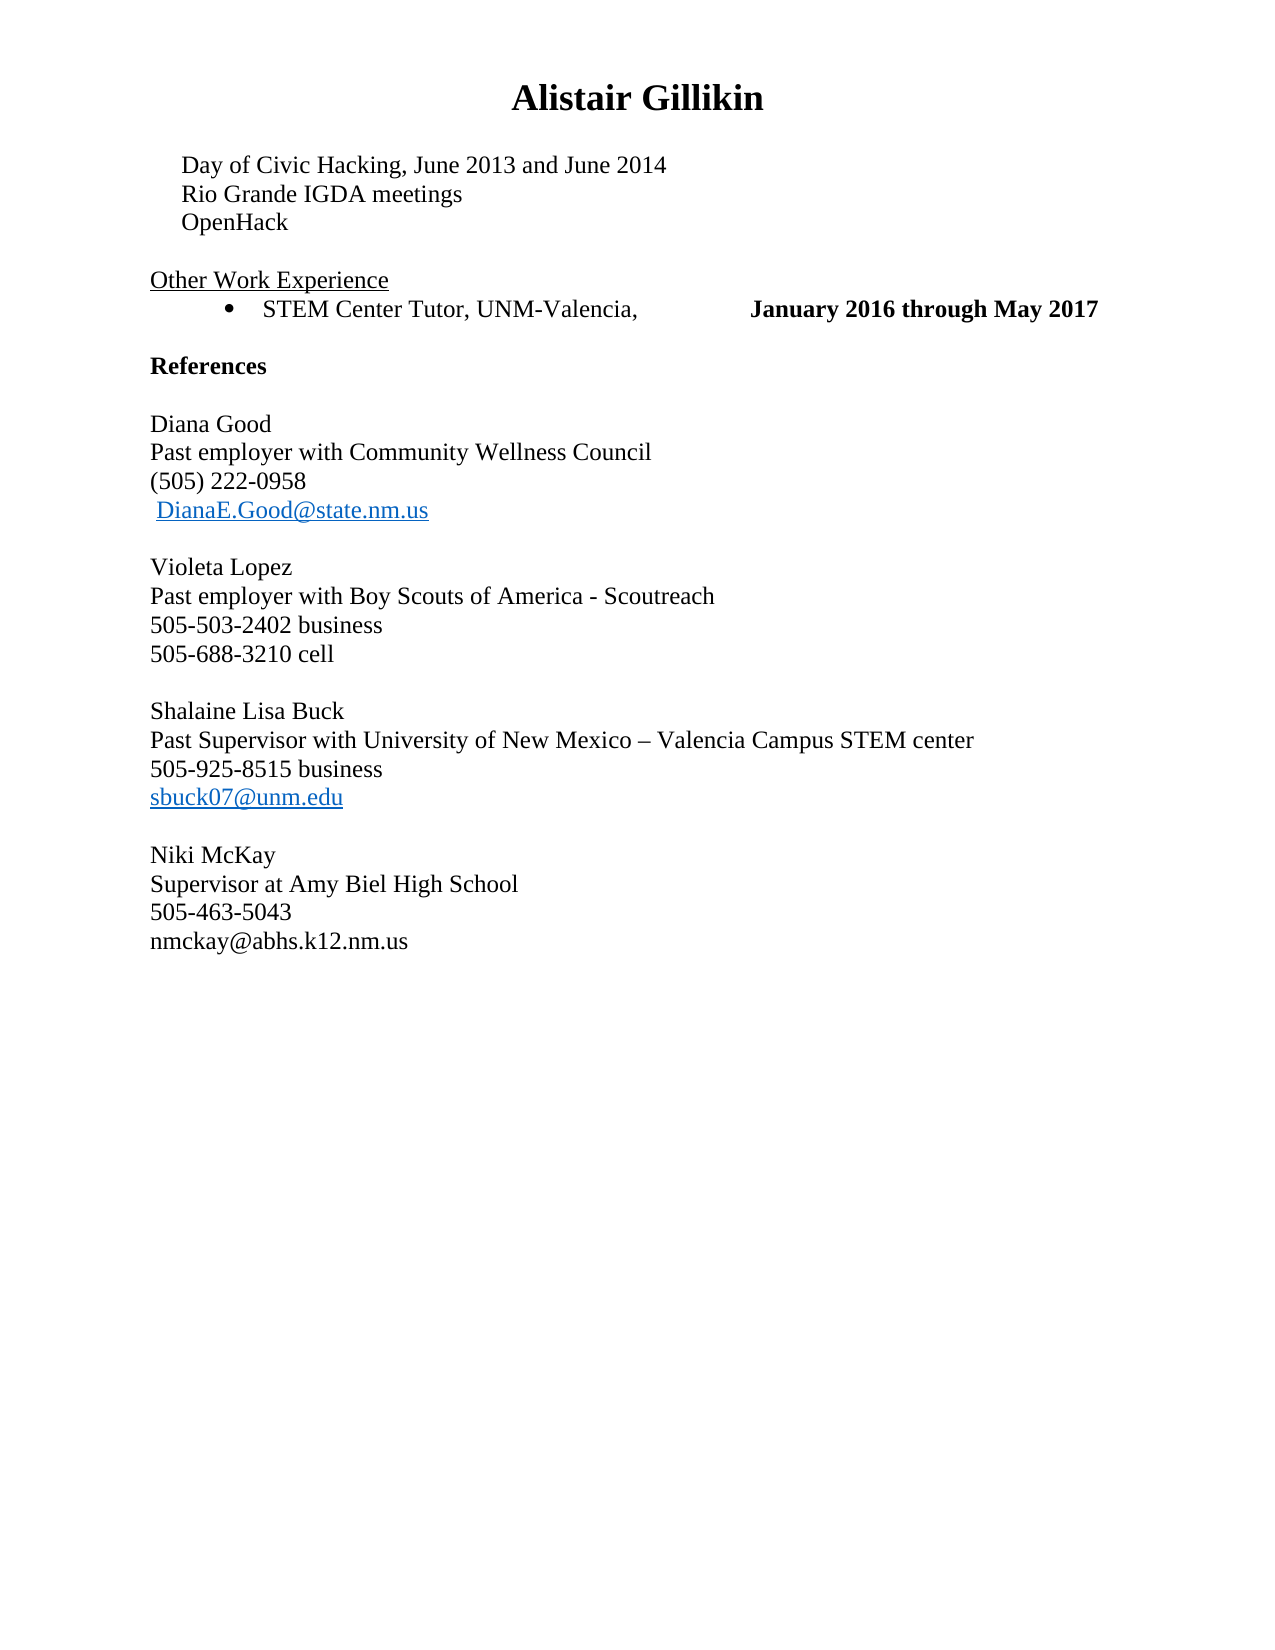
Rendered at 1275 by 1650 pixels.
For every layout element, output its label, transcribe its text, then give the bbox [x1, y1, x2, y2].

text Shalaine Lisa Buck [150, 696, 1125, 725]
text DianaE.Good@state.nm.us [150, 495, 1125, 524]
text Past employer with Community Wellness Council [150, 437, 1125, 466]
text Niki McKay [150, 840, 1125, 869]
text Past employer with Boy Scouts of America - Scoutreach [150, 581, 1125, 610]
text 505-463-5043 [150, 897, 1125, 926]
text sbuck07@unm.edu [150, 782, 1125, 811]
text 505-688-3210 cell [150, 639, 1125, 667]
list STEM Center Tutor, UNM-Valencia, January 2016 through May 2017 [225, 294, 1125, 322]
text 505-503-2402 business [150, 610, 1125, 639]
text Past Supervisor with University of New Mexico – Valencia Campus STEM center [150, 725, 1125, 754]
text References [150, 351, 1125, 380]
text OpenHack [150, 207, 1125, 236]
text 505-925-8515 business [150, 754, 1125, 782]
text Day of Civic Hacking, June 2013 and June 2014 [150, 150, 1125, 179]
text Diana Good [150, 409, 1125, 437]
text (505) 222-0958 [150, 466, 1125, 495]
text Violeta Lopez [150, 552, 1125, 581]
text Rio Grande IGDA meetings [150, 179, 1125, 207]
text Supervisor at Amy Biel High School [150, 869, 1125, 897]
text nmckay@abhs.k12.nm.us [150, 926, 1125, 955]
text Other Work Experience [150, 265, 1125, 294]
